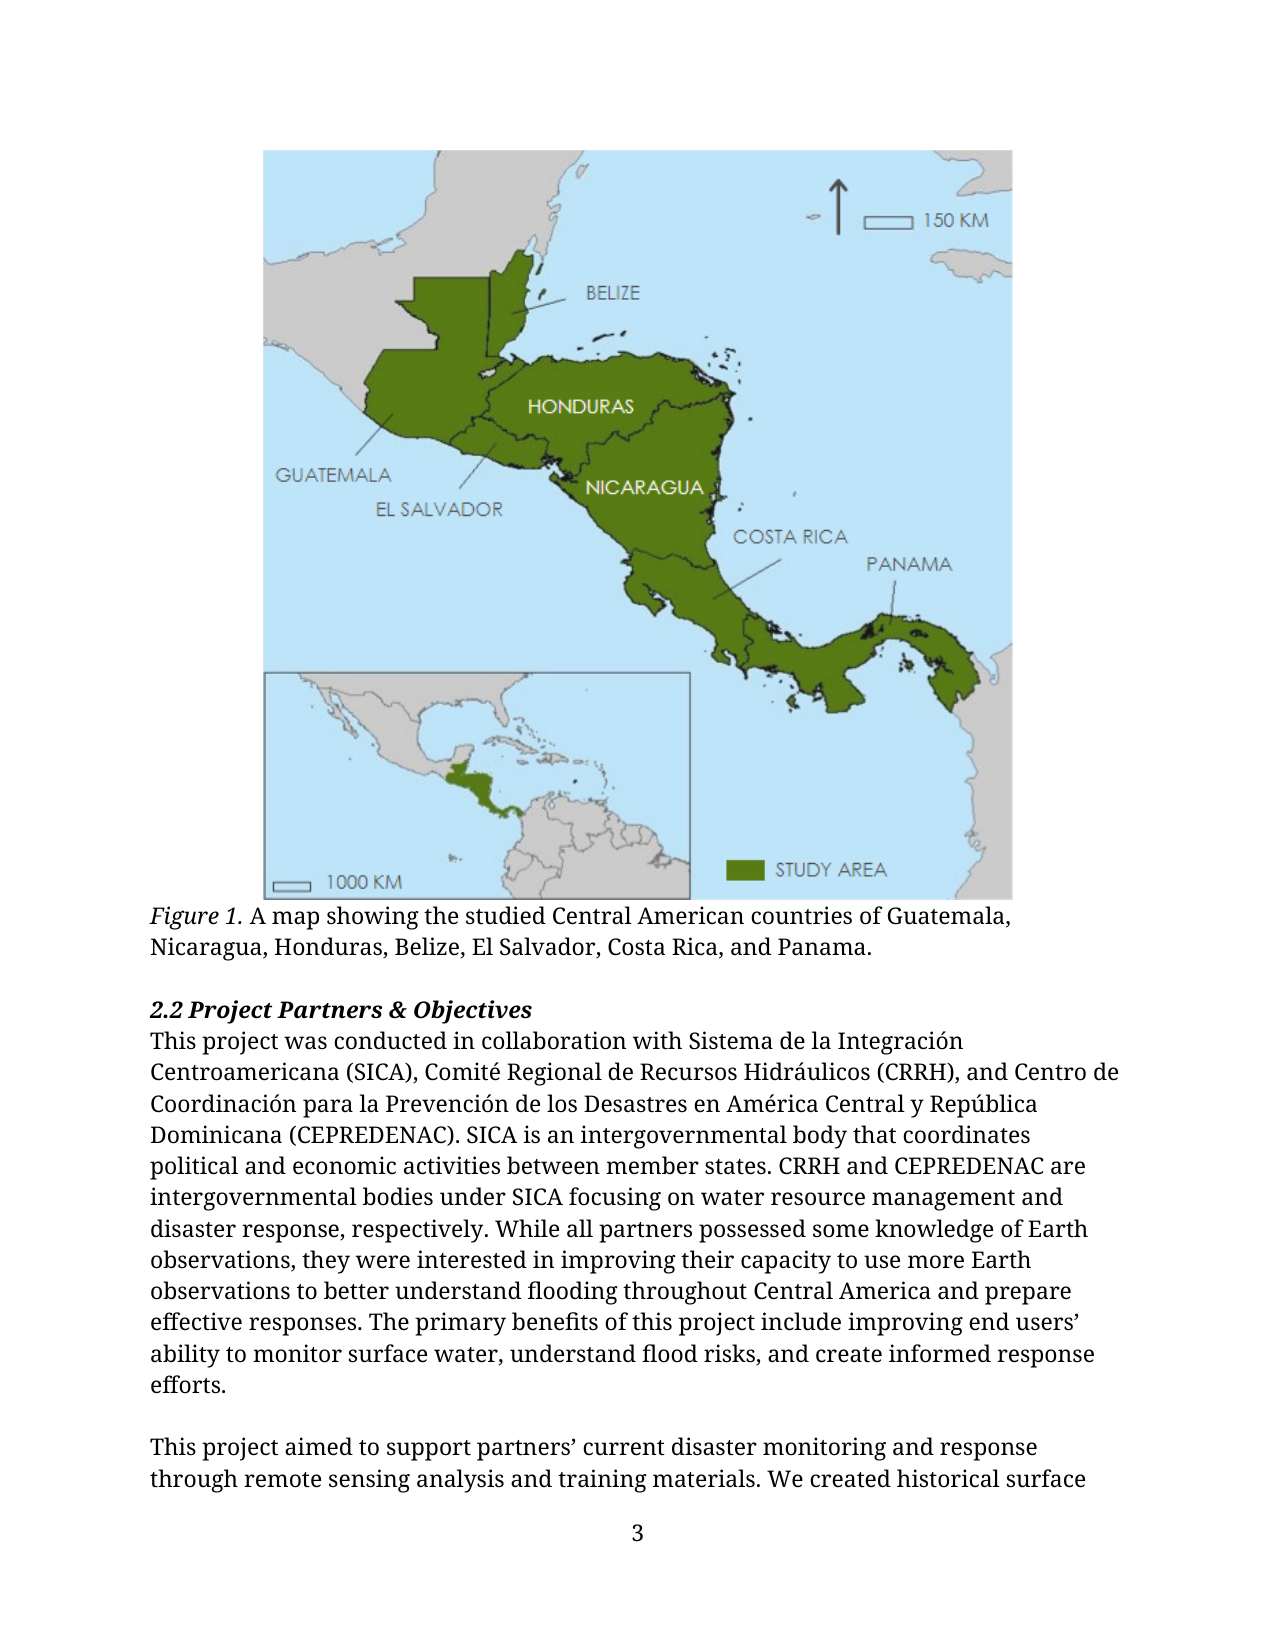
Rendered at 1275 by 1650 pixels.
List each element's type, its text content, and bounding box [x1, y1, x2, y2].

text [150, 1431, 1125, 1494]
text 2.2 Project Partners & Objectives [150, 994, 1125, 1025]
text Figure 1. A map showing the studied Central American countries of Guatemala, Nicaragua, Honduras, Belize, El Salvador, Costa Rica, and Panama. [150, 900, 1125, 962]
picture [262, 150, 1013, 900]
text This project was conducted in collaboration with Sistema de la Integración Centroamericana (SICA), Comité Regional de Recursos Hidráulicos (CRRH), and Centro de Coordinación para la Prevención de los Desastres en América Central y República Dominicana (CEPREDENAC). SICA is an intergovernmental body that coordinates political and economic activities between member states. CRRH and CEPREDENAC are intergovernmental bodies under SICA focusing on water resource management and disaster response, respectively. While all partners possessed some knowledge of Earth observations, they were interested in improving their capacity to use more Earth observations to better understand flooding throughout Central America and prepare effective responses. The primary benefits of this project include improving end users’ ability to monitor surface water, understand flood risks, and create informed response efforts. [150, 1025, 1125, 1400]
